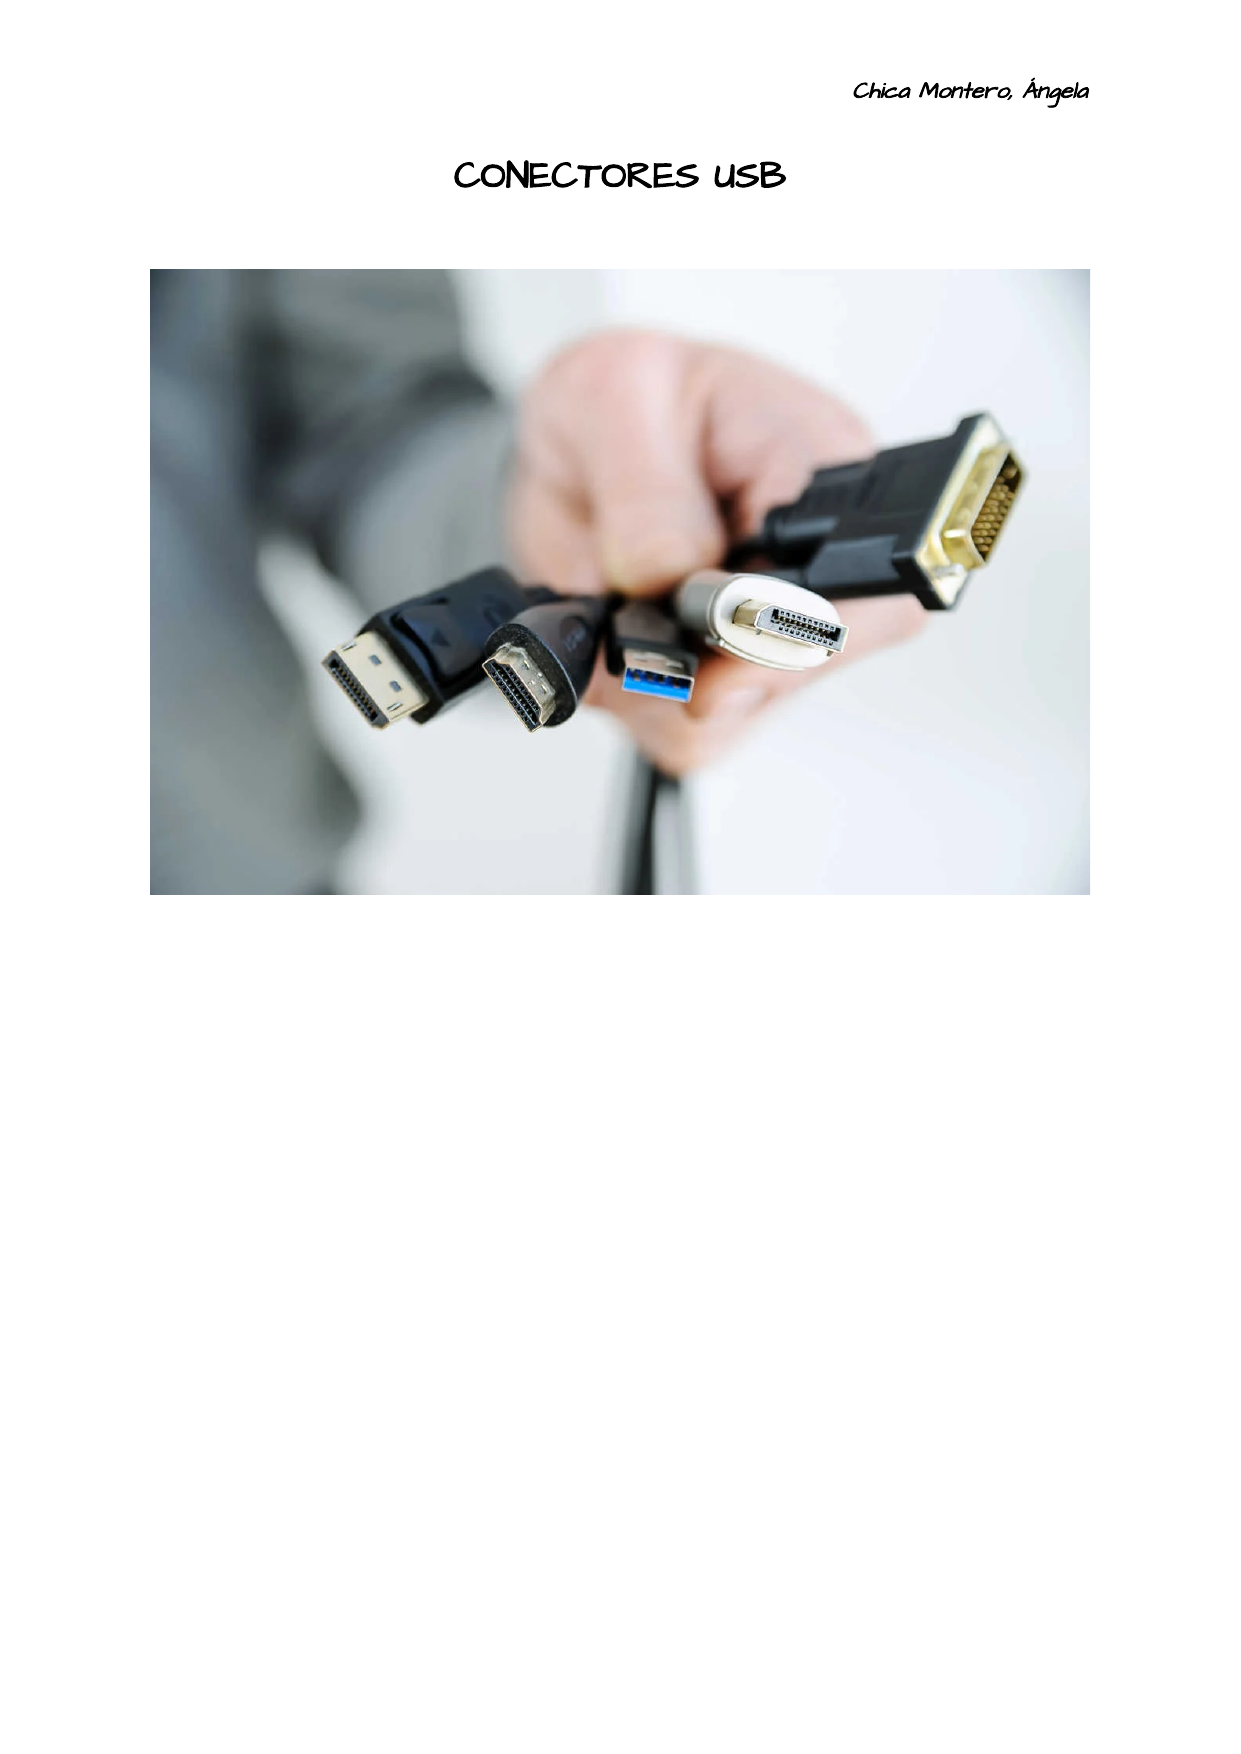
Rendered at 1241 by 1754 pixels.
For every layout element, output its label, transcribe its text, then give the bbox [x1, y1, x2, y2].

text CONECTORES USB [150, 150, 1090, 202]
picture [150, 269, 1091, 895]
